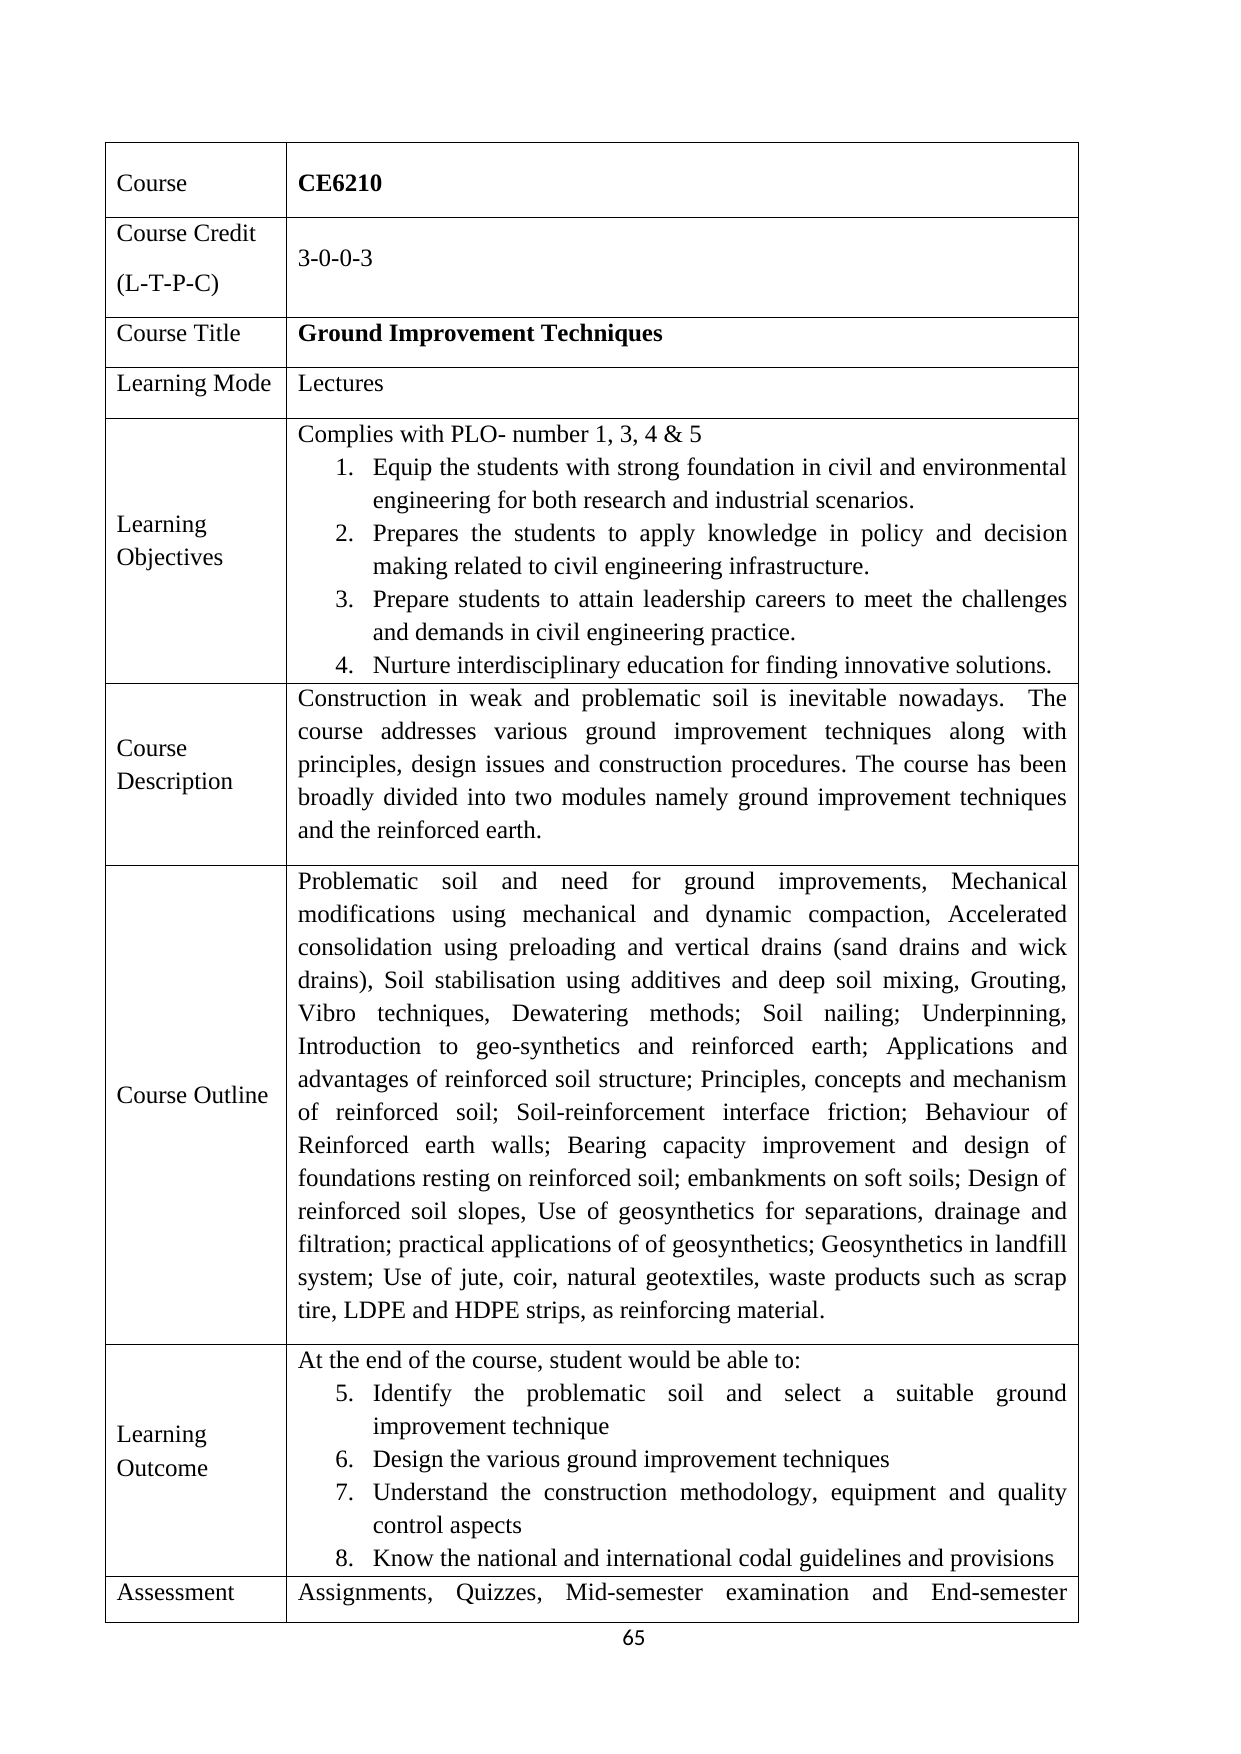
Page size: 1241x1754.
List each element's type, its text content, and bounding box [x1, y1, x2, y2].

table_cell Construction in weak and problematic soil is inevitable nowadays. The course addresses various ground improvement techniques along with principles, design issues and construction procedures. The course has been broadly divided into two modules namely ground improvement techniques and the reinforced earth. [287, 684, 1078, 865]
table_header Course [106, 143, 286, 217]
table_cell Complies with PLO- number 1, 3, 4 & 5 Equip the students with strong foundation in civil and environmental engineering for both research and industrial scenarios. Prepares the students to apply knowledge in policy and decision making related to civil engineering infrastructure. Prepare students to attain leadership careers to meet the challenges and demands in civil engineering practice. Nurture interdisciplinary education for finding innovative solutions. [287, 419, 1078, 682]
table_cell Course Description [106, 684, 286, 865]
table_cell Learning Objectives [106, 419, 286, 682]
table_cell Course Title [106, 318, 286, 367]
table_header CE6210 [287, 143, 1078, 217]
table_cell Ground Improvement Techniques [287, 318, 1078, 367]
table_cell 3-0-0-3 [287, 218, 1078, 317]
table_cell Course Outline [106, 866, 286, 1344]
table_cell Learning Outcome [106, 1345, 286, 1576]
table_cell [287, 1577, 1078, 1622]
table_cell Assessment Method [106, 1577, 286, 1622]
table_cell At the end of the course, student would be able to: Identify the problematic soil and select a suitable ground improvement technique Design the various ground improvement techniques Understand the construction methodology, equipment and quality control aspects Know the national and international codal guidelines and provisions [287, 1345, 1078, 1576]
table_cell Lectures [287, 368, 1078, 418]
table_cell Learning Mode [106, 368, 286, 418]
table_cell Problematic soil and need for ground improvements, Mechanical modifications using mechanical and dynamic compaction, Accelerated consolidation using preloading and vertical drains (sand drains and wick drains), Soil stabilisation using additives and deep soil mixing, Grouting, Vibro techniques, Dewatering methods; Soil nailing; Underpinning, Introduction to geo-synthetics and reinforced earth; Applications and advantages of reinforced soil structure; Principles, concepts and mechanism of reinforced soil; Soil-reinforcement interface friction; Behaviour of Reinforced earth walls; Bearing capacity improvement and design of foundations resting on reinforced soil; embankments on soft soils; Design of reinforced soil slopes, Use of geosynthetics for separations, drainage and filtration; practical applications of of geosynthetics; Geosynthetics in landfill system; Use of jute, coir, natural geotextiles, waste products such as scrap tire, LDPE and HDPE strips, as reinforcing material. [287, 866, 1078, 1344]
table_cell Course Credit (L-T-P-C) [106, 218, 286, 317]
